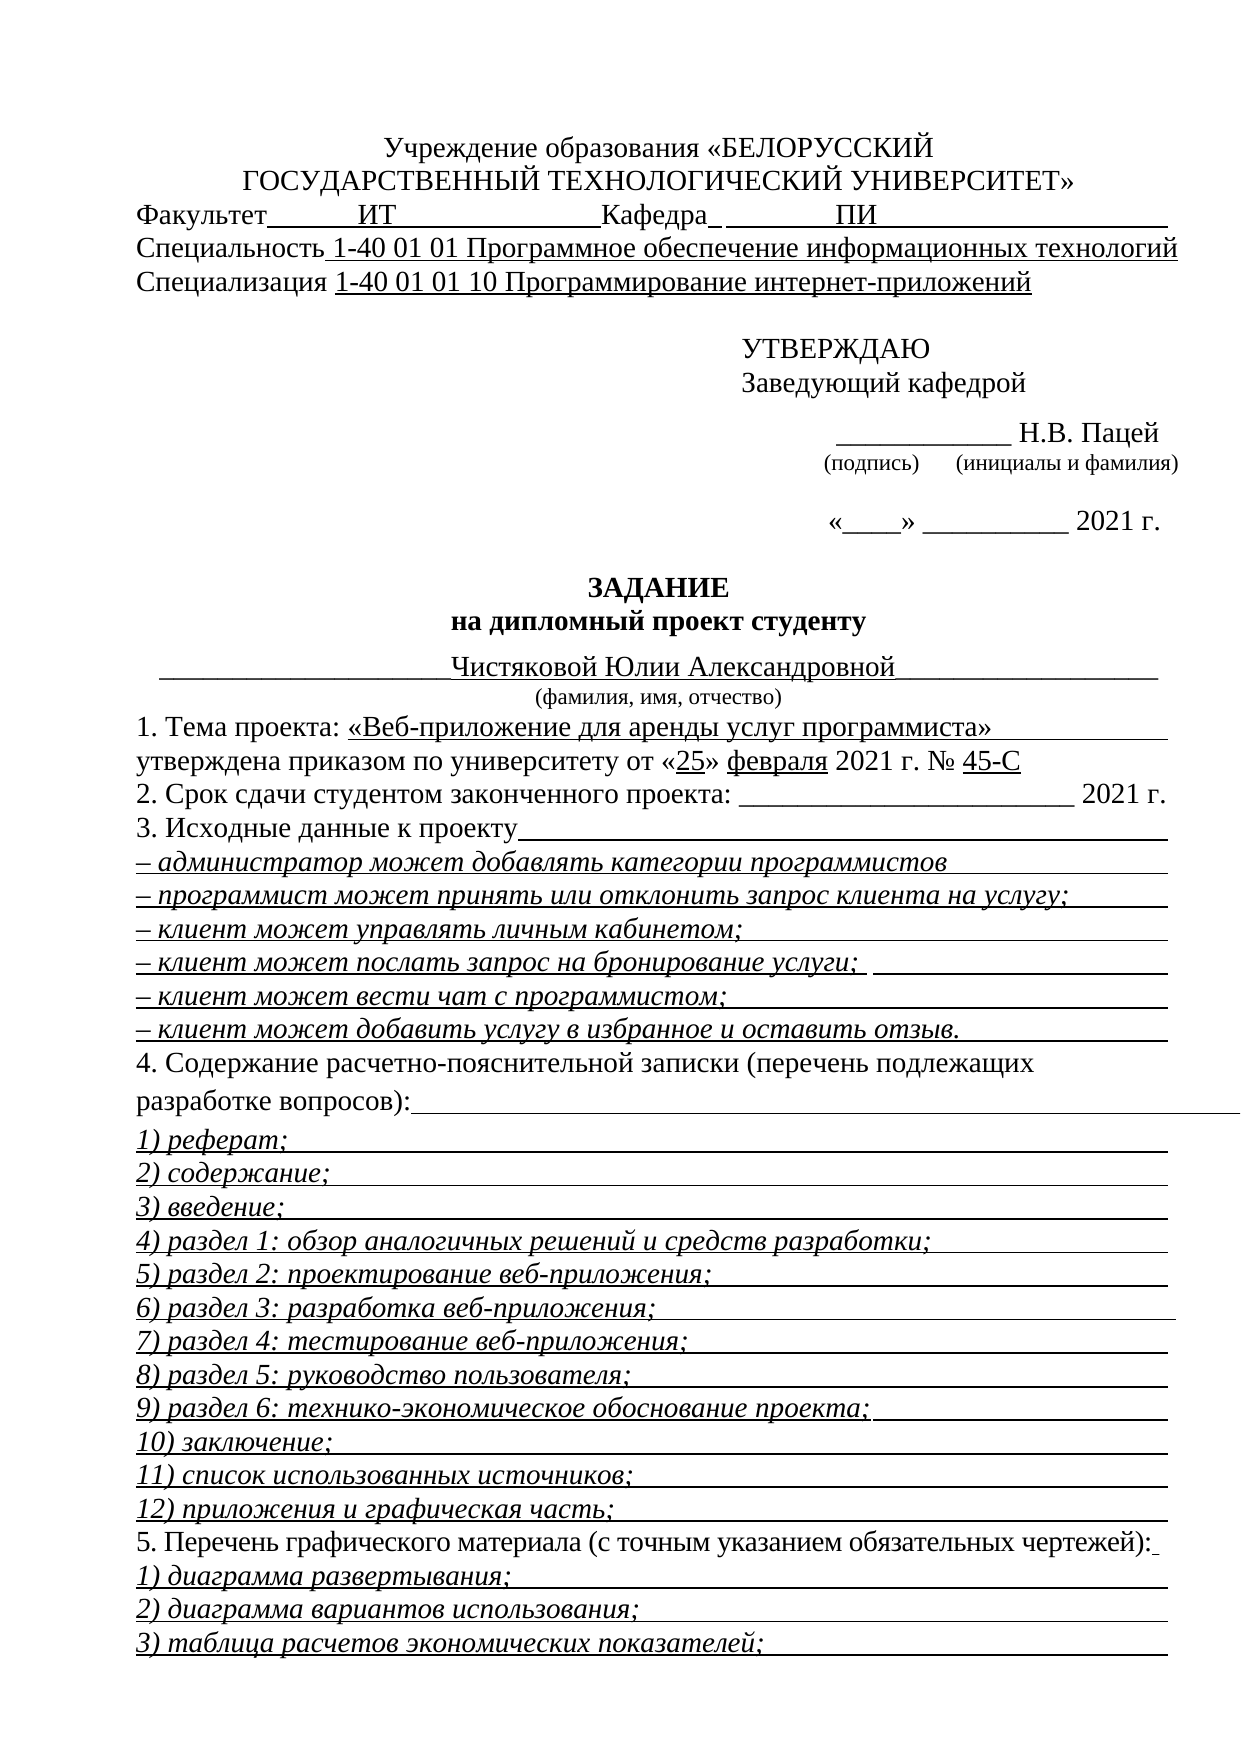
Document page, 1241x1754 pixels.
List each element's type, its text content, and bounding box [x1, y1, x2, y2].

text 2) содержание; [136, 1156, 1181, 1189]
text 2) диаграмма вариантов использования; [136, 1592, 1181, 1625]
text 11) список использованных источников; [136, 1457, 1181, 1491]
text Факультет ИТ Кафедра1 ПИ [136, 197, 1181, 231]
text 5. Перечень графического материала (с точным указанием обязательных чертежей): [136, 1524, 1181, 1558]
text 3) таблица расчетов экономических показателей; [136, 1625, 1181, 1659]
text – клиент может вести чат с программистом; [136, 978, 1181, 1011]
text ____________ Н.В. Пацей [578, 415, 1181, 448]
text – клиент может добавить услугу в избранное и оставить отзыв. [136, 1011, 1169, 1045]
text 5) раздел 2: проектирование веб-приложения; [136, 1256, 1181, 1290]
text 4) раздел 1: обзор аналогичных решений и средств разработки; [136, 1223, 1181, 1256]
text 7) раздел 4: тестирование веб-приложения; [136, 1323, 1181, 1357]
text 4. Содержание расчетно-пояснительной записки (перечень подлежащих разработке вопросов): [136, 1045, 1169, 1117]
text (подпись) (инициалы и фамилия) [578, 448, 1181, 475]
text 8) раздел 5: руководство пользователя; [136, 1357, 1181, 1390]
text – клиент может управлять личным кабинетом; [136, 911, 1181, 944]
text утверждена приказом по университету от «25» февраля 2021 г. № 45-С [136, 743, 1181, 777]
text 9) раздел 6: технико-экономическое обоснование проекта; [136, 1390, 1181, 1424]
text (фамилия, имя, отчество) [136, 683, 1181, 709]
text 3. Исходные данные к проекту [136, 810, 1181, 844]
text 1) реферат; [136, 1122, 1181, 1156]
text ЗАДАНИЕ [136, 570, 1181, 603]
text 6) раздел 3: разработка веб-приложения; [136, 1290, 1181, 1323]
text ГОСУДАРСТВЕННЫЙ ТЕХНОЛОГИЧЕСКИЙ УНИВЕРСИТЕТ» [136, 163, 1181, 197]
text 3) введение; [136, 1189, 1181, 1223]
text 1. Тема проекта: «Веб-приложение для аренды услуг программиста» [136, 709, 1181, 743]
text Заведующий кафедрой [136, 365, 1181, 398]
text УТВЕРЖДАЮ [136, 331, 1181, 365]
text 2. Срок сдачи студентом законченного проекта: _______________________ 2021 г. [136, 777, 1181, 810]
text Специализация 1-40 01 01 10 Программирование интернет-приложений [136, 264, 1181, 298]
text – программист может принять или отклонить запрос клиента на услугу; [136, 877, 1181, 911]
text ____________________Чистяковой Юлии Александровной__________________ [136, 649, 1181, 683]
text «____» __________ 2021 г. [726, 503, 1181, 536]
text Специальность 1-40 01 01 Программное обеспечение информационных технологий [136, 231, 1181, 264]
text на дипломный проект студенту [136, 603, 1181, 637]
text 10) заключение; [136, 1424, 1181, 1457]
text 12) приложения и графическая часть; [136, 1491, 1181, 1524]
text Учреждение образования «БЕЛОРУССКИЙ [136, 130, 1181, 163]
text 1) диаграмма развертывания; [136, 1558, 1181, 1592]
text – клиент может послать запрос на бронирование услуги; [136, 944, 1181, 978]
text – администратор может добавлять категории программистов [136, 844, 1169, 877]
